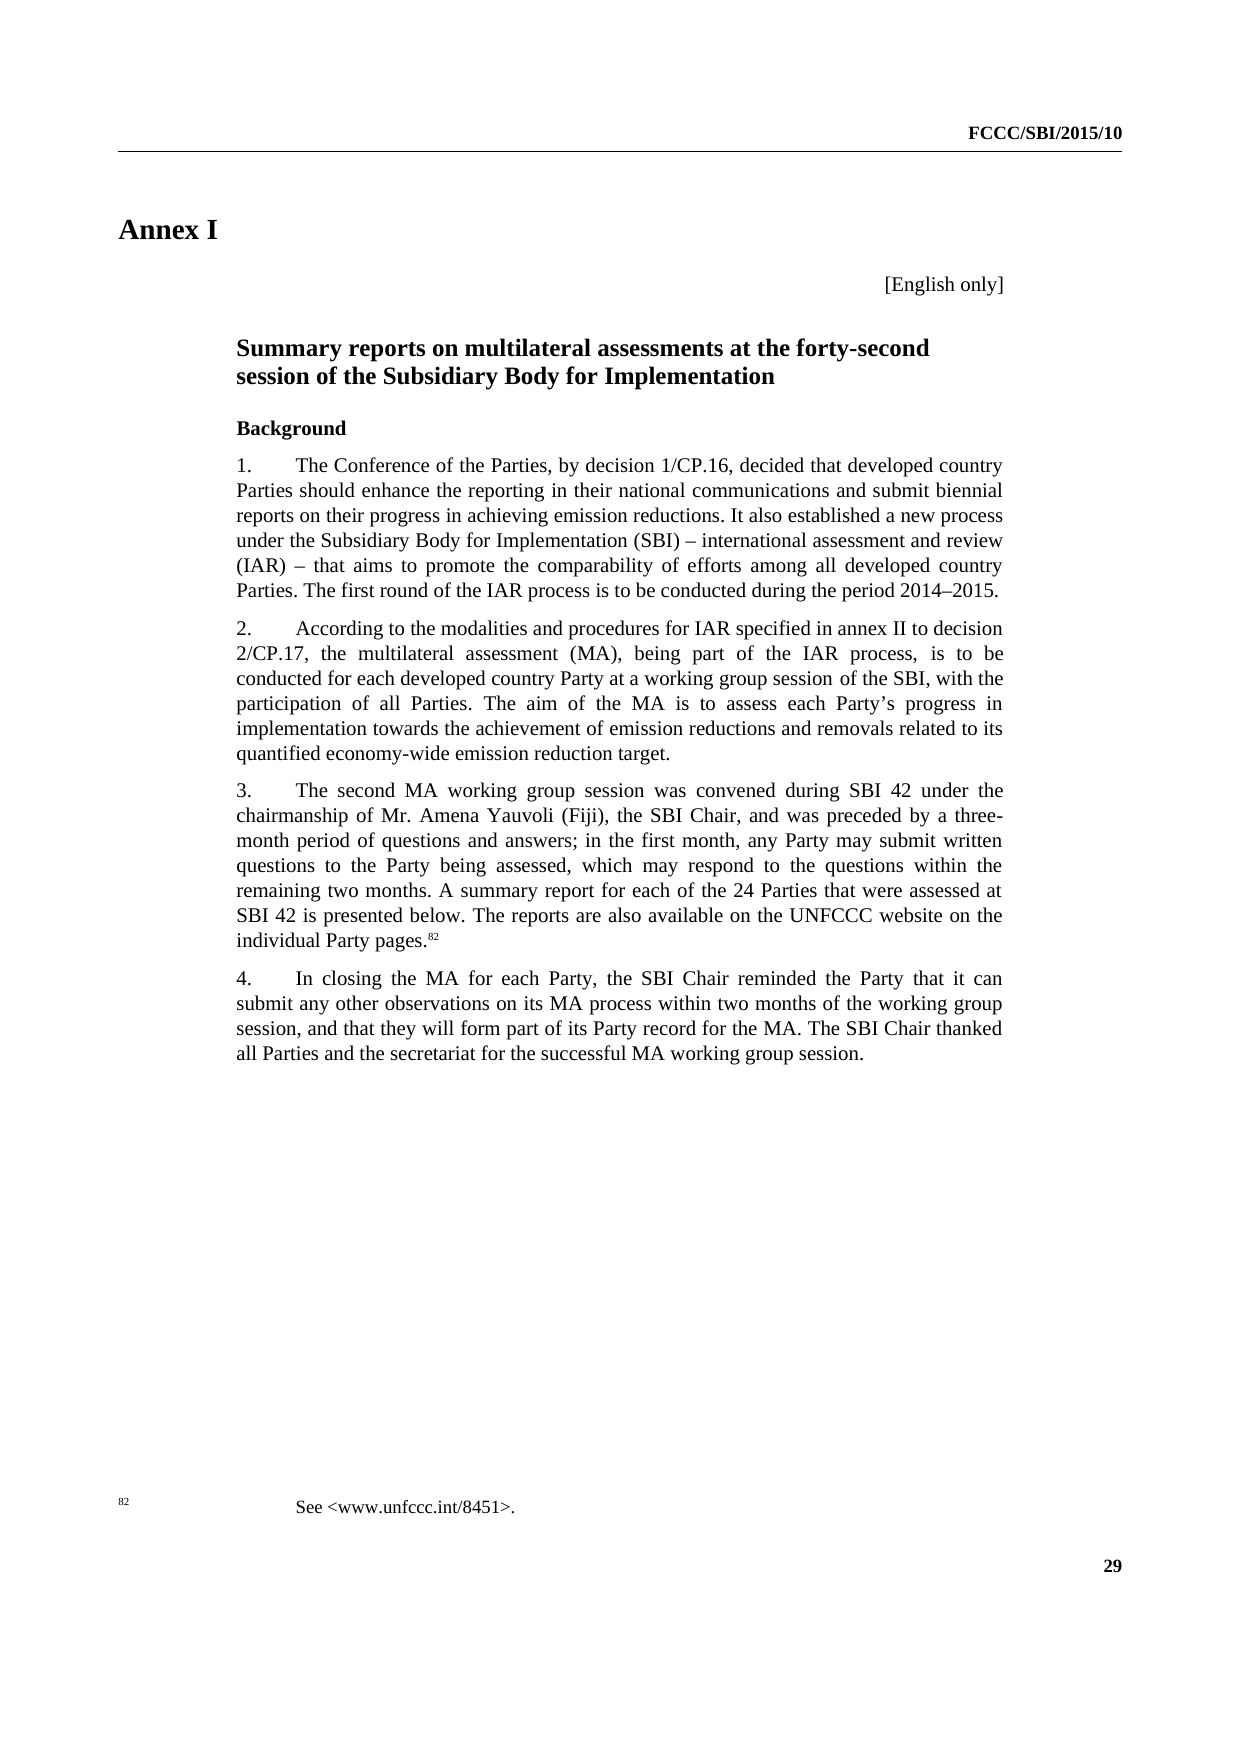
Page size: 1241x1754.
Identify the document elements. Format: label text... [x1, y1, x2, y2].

text [English only] [236, 271, 1004, 296]
text 4. In closing the MA for each Party, the SBI Chair reminded the Party that it can submit any other observations on its MA process within two months of the working group session, and that they will form part of its Party record for the MA. The SBI Chair thanked all Parties and the secretariat for the successful MA working group session. [236, 965, 1004, 1065]
text Summary reports on multilateral assessments at the forty-second session of the Subsidiary Body for Implementation [236, 333, 1004, 390]
text 2. According to the modalities and procedures for IAR specified in annex II to decision 2/CP.17, the multilateral assessment (MA), being part of the IAR process, is to be conducted for each developed country Party at a working group session of the SBI, with the participation of all Parties. The aim of the MA is to assess each Party’s progress in implementation towards the achievement of emission reductions and removals related to its quantified economy-wide emission reduction target. [236, 615, 1004, 765]
text 3. The second MA working group session was convened during SBI 42 under the chairmanship of Mr. Amena Yauvoli (Fiji), the SBI Chair, and was preceded by a three-month period of questions and answers; in the first month, any Party may submit written questions to the Party being assessed, which may respond to the questions within the remaining two months. A summary report for each of the 24 Parties that were assessed at SBI 42 is presented below. The reports are also available on the UNFCCC website on the individual Party pages. [236, 777, 1004, 952]
text 1. The Conference of the Parties, by decision 1/CP.16, decided that developed country Parties should enhance the reporting in their national communications and submit biennial reports on their progress in achieving emission reductions. It also established a new process under the Subsidiary Body for Implementation (SBI) – international assessment and review (IAR) – that aims to promote the comparability of efforts among all developed country Parties. The first round of the IAR process is to be conducted during the period 2014–2015. [236, 452, 1004, 602]
list Background [236, 415, 1004, 440]
text Annex I [118, 215, 1004, 246]
